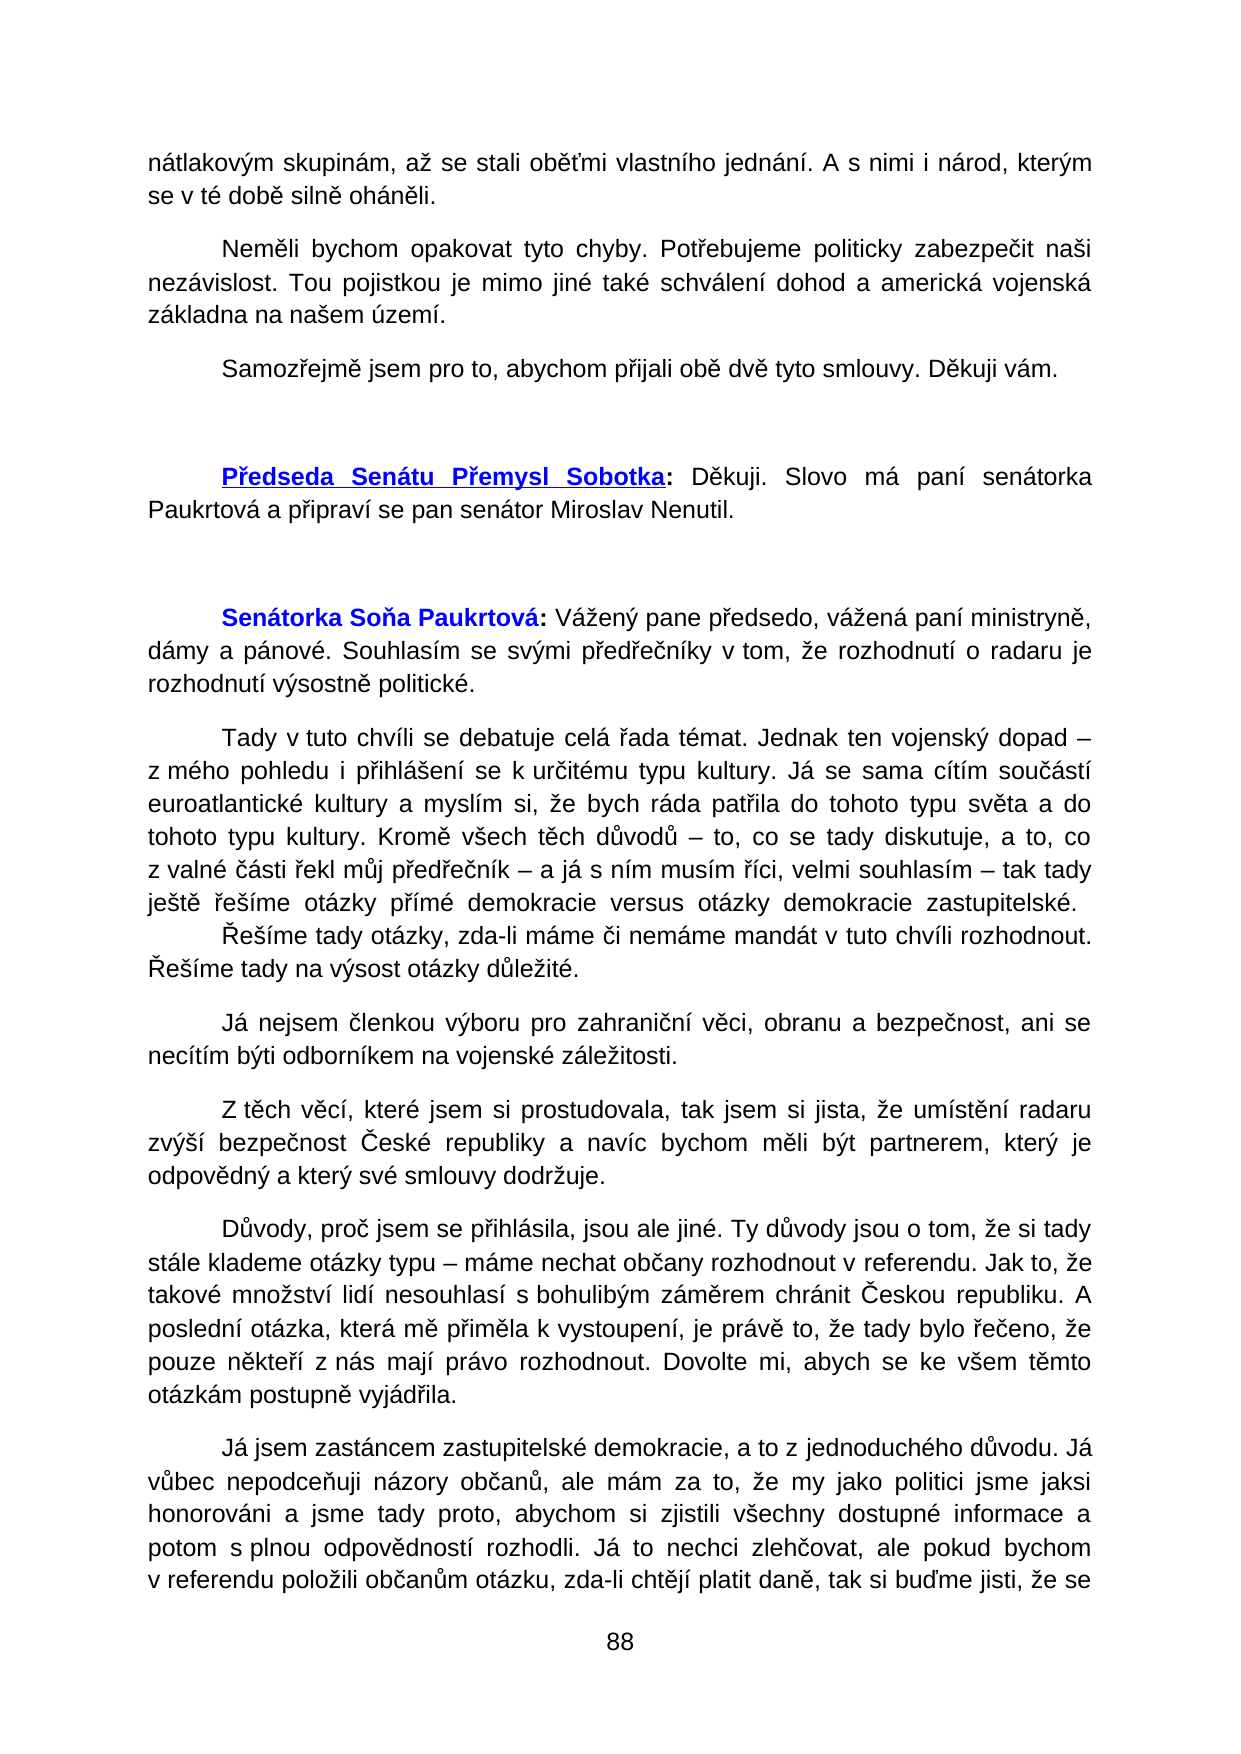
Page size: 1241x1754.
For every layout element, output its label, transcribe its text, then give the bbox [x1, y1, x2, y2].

text Samozřejmě jsem pro to, abychom přijali obě dvě tyto smlouvy. Děkuji vám. [148, 354, 1093, 383]
text Předseda Senátu Přemysl Sobotka: Děkuji. Slovo má paní senátorka Paukrtová a připraví se pan senátor Miroslav Nenutil. [148, 462, 1093, 524]
text Já nejsem členkou výboru pro zahraniční věci, obranu a bezpečnost, ani se necítím býti odborníkem na vojenské záležitosti. [148, 1008, 1093, 1069]
text Senátorka Soňa Paukrtová: Vážený pane předsedo, vážená paní ministryně, dámy a pánové. Souhlasím se svými předřečníky v tom, že rozhodnutí o radaru je rozhodnutí výsostně politické. [148, 603, 1093, 698]
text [148, 1433, 1093, 1594]
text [148, 148, 1093, 209]
text Tady v tuto chvíli se debatuje celá řada témat. Jednak ten vojenský dopad – z mého pohledu i přihlášení se k určitému typu kultury. Já se sama cítím součástí euroatlantické kultury a myslím si, že bych ráda patřila do tohoto typu světa a do tohoto typu kultury. Kromě všech těch důvodů – to, co se tady diskutuje, a to, co z valné části řekl můj předřečník – a já s ním musím říci, velmi souhlasím – tak tady ještě řešíme otázky přímé demokracie versus otázky demokracie zastupitelské. Řešíme tady otázky, zda-li máme či nemáme mandát v tuto chvíli rozhodnout. Řešíme tady na výsost otázky důležité. [148, 723, 1093, 983]
text Neměli bychom opakovat tyto chyby. Potřebujeme politicky zabezpečit naši nezávislost. Tou pojistkou je mimo jiné také schválení dohod a americká vojenská základna na našem území. [148, 234, 1093, 329]
text Z těch věcí, které jsem si prostudovala, tak jsem si jista, že umístění radaru zvýší bezpečnost České republiky a navíc bychom měli být partnerem, který je odpovědný a který své smlouvy dodržuje. [148, 1094, 1093, 1189]
text Důvody, proč jsem se přihlásila, jsou ale jiné. Ty důvody jsou o tom, že si tady stále klademe otázky typu – máme nechat občany rozhodnout v referendu. Jak to, že takové množství lidí nesouhlasí s bohulibým záměrem chránit Českou republiku. A poslední otázka, která mě přiměla k vystoupení, je právě to, že tady bylo řečeno, že pouze někteří z nás mají právo rozhodnout. Dovolte mi, abych se ke všem těmto otázkám postupně vyjádřila. [148, 1214, 1093, 1408]
